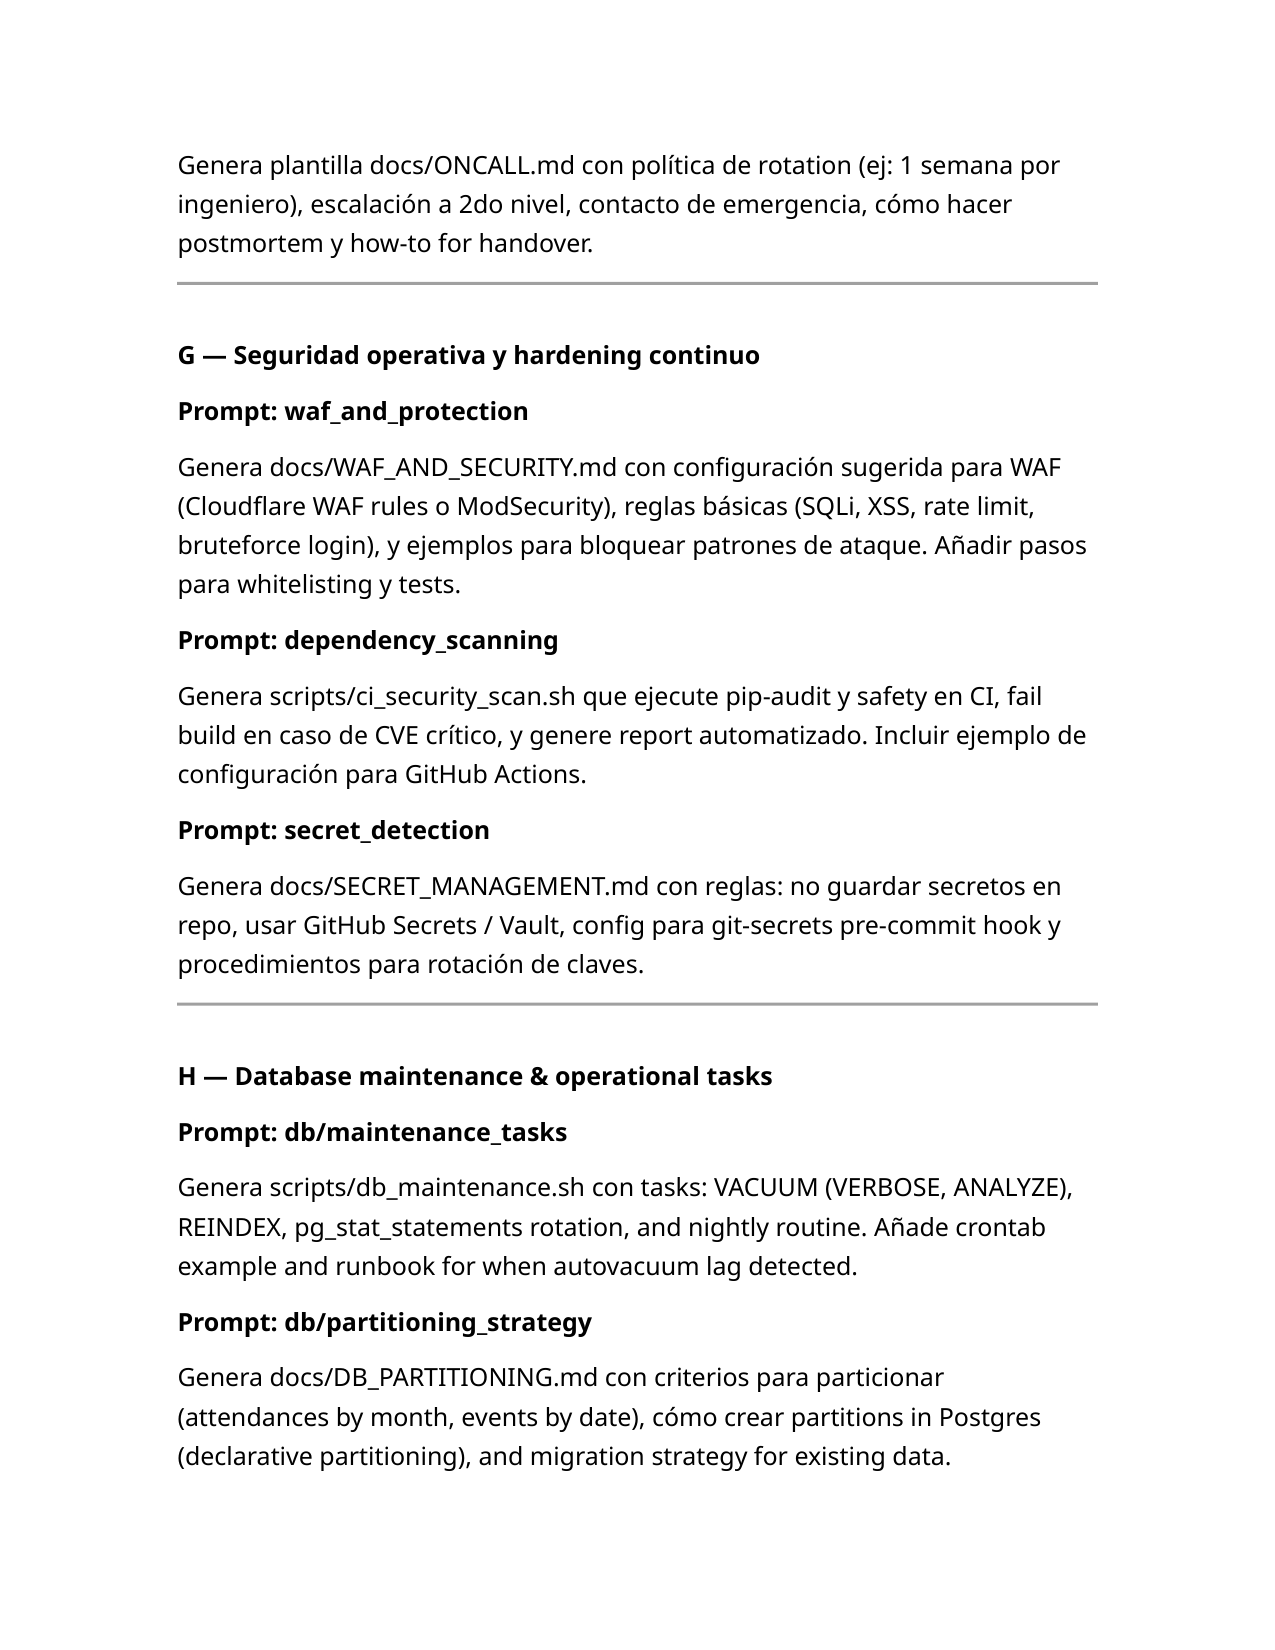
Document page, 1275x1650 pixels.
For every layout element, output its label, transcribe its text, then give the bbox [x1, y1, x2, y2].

text Prompt: waf_and_protection [177, 393, 1098, 427]
text Genera plantilla docs/ONCALL.md con política de rotation (ej: 1 semana por ingeniero), escalación a 2do nivel, contacto de emergencia, cómo hacer postmortem y how-to for handover. [177, 148, 1098, 260]
text Genera docs/WAF_AND_SECURITY.md con configuración sugerida para WAF (Cloudflare WAF rules o ModSecurity), reglas básicas (SQLi, XSS, rate limit, bruteforce login), y ejemplos para bloquear patrones de ataque. Añadir pasos para whitelisting y tests. [177, 449, 1098, 601]
text H — Database maintenance & operational tasks [177, 1058, 1098, 1092]
text Genera docs/DB_PARTITIONING.md con criterios para particionar (attendances by month, events by date), cómo crear partitions in Postgres (declarative partitioning), and migration strategy for existing data. [177, 1360, 1098, 1472]
text G — Seguridad operativa y hardening continuo [177, 338, 1098, 372]
text Genera scripts/db_maintenance.sh con tasks: VACUUM (VERBOSE, ANALYZE), REINDEX, pg_stat_statements rotation, and nightly routine. Añade crontab example and runbook for when autovacuum lag detected. [177, 1170, 1098, 1282]
text Prompt: dependency_scanning [177, 623, 1098, 657]
text Prompt: db/partitioning_strategy [177, 1304, 1098, 1338]
text Prompt: db/maintenance_tasks [177, 1114, 1098, 1148]
text Genera docs/SECRET_MANAGEMENT.md con reglas: no guardar secretos en repo, usar GitHub Secrets / Vault, config para git-secrets pre-commit hook y procedimientos para rotación de claves. [177, 868, 1098, 981]
text Prompt: secret_detection [177, 813, 1098, 847]
text Genera scripts/ci_security_scan.sh que ejecute pip-audit y safety en CI, fail build en caso de CVE crítico, y genere report automatizado. Incluir ejemplo de configuración para GitHub Actions. [177, 678, 1098, 791]
